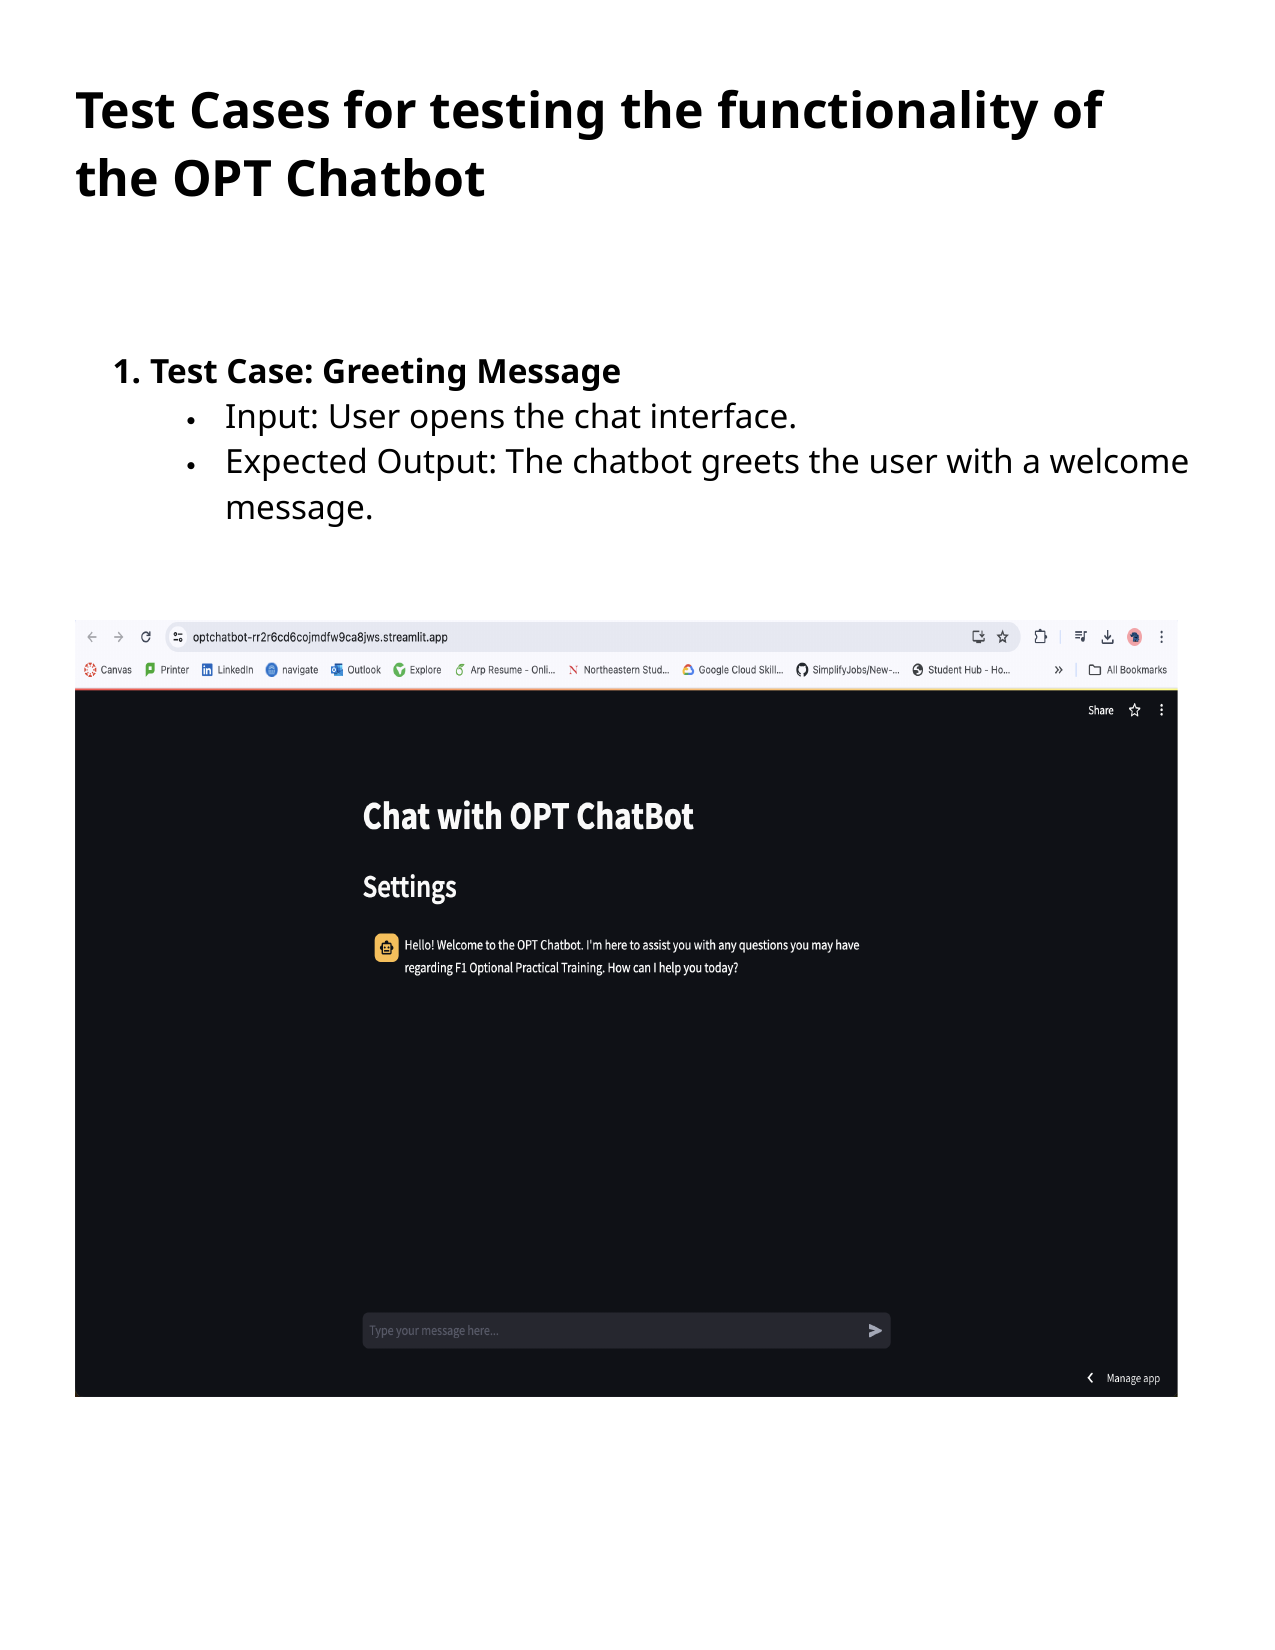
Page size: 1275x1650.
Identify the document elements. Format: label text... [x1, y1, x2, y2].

list Input: User opens the chat interface. [187, 393, 1200, 438]
list Expected Output: The chatbot greets the user with a welcome message. [187, 438, 1200, 529]
list Test Case: Greeting Message [112, 347, 1200, 393]
picture [75, 620, 1178, 1397]
text Test Cases for testing the functionality of the OPT Chatbot [75, 75, 1200, 211]
